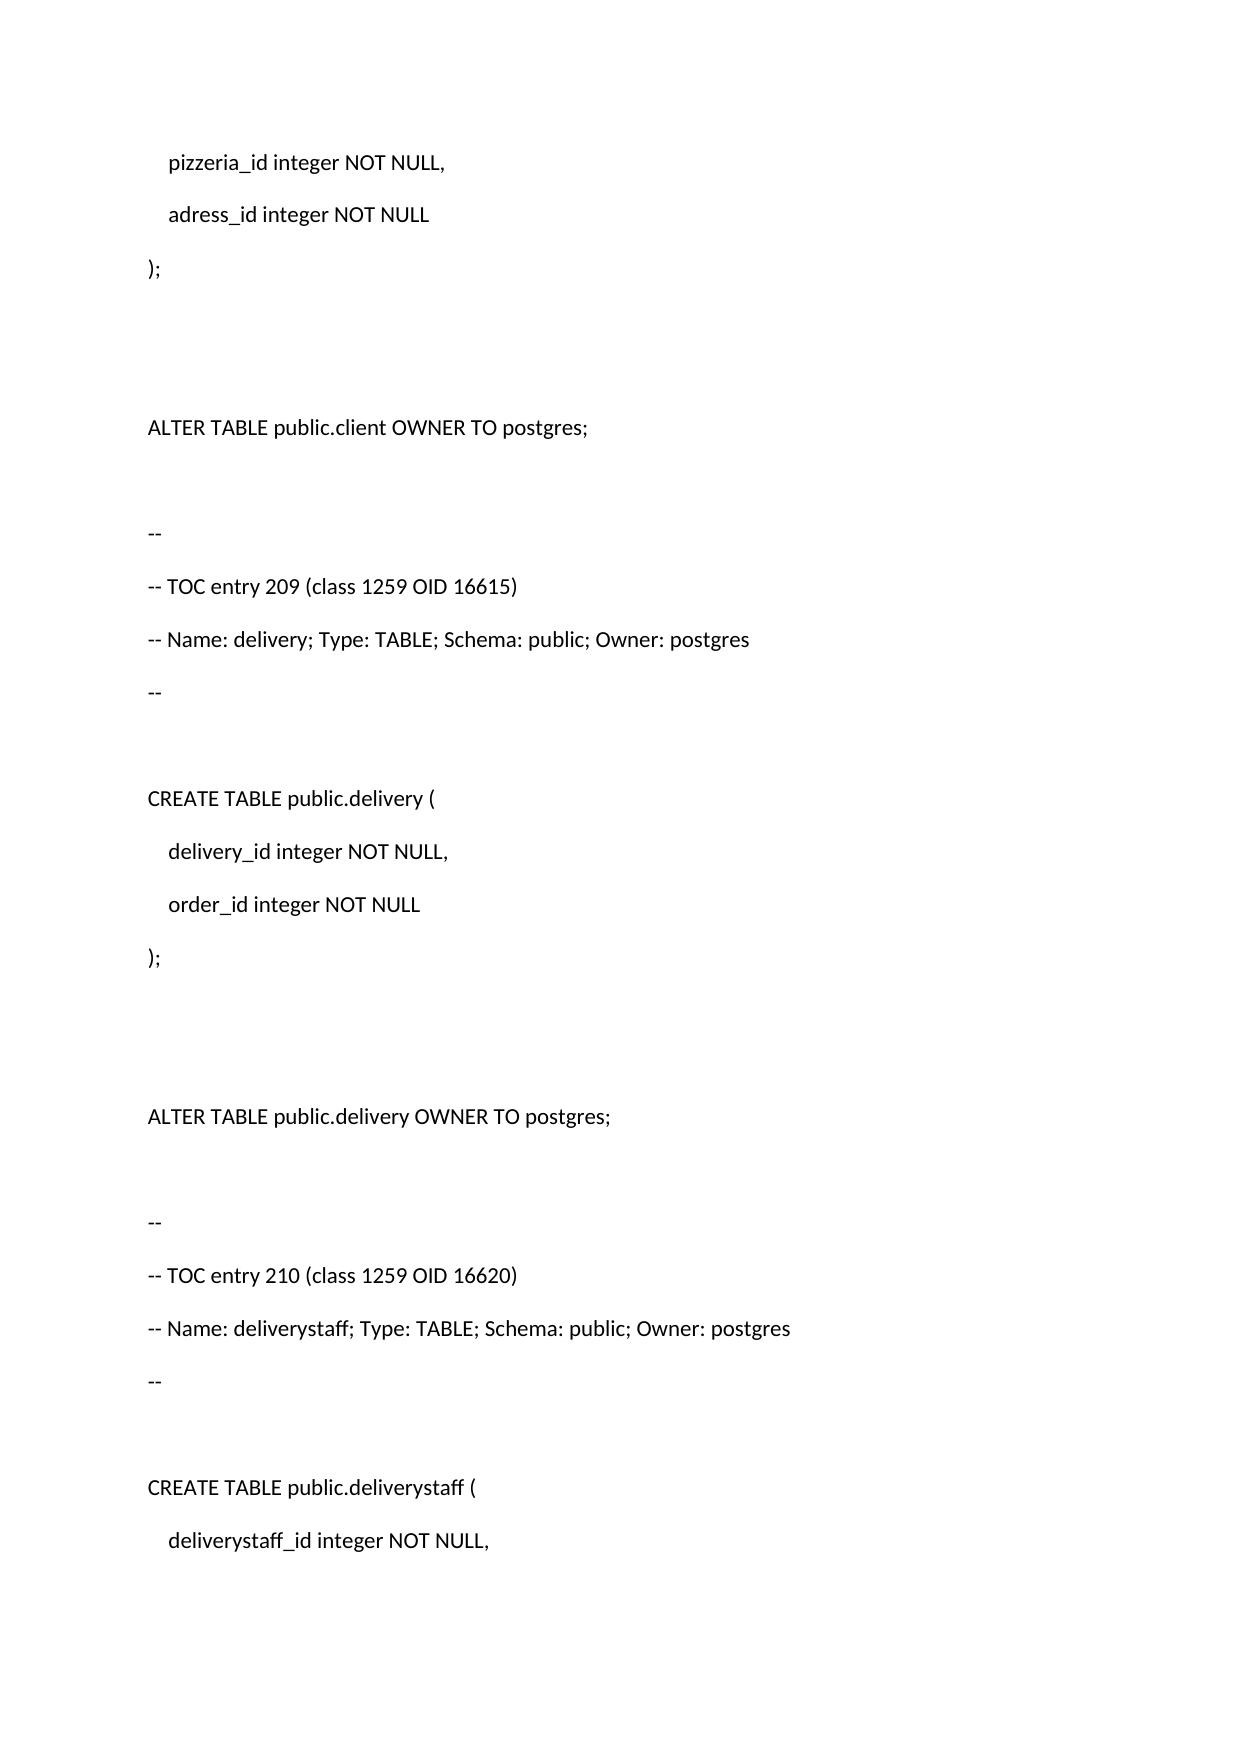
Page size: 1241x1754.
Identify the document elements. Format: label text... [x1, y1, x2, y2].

text -- Name: delivery; Type: TABLE; Schema: public; Owner: postgres [148, 625, 1093, 653]
text -- [148, 1367, 1093, 1395]
text order_id integer NOT NULL [148, 890, 1093, 918]
text CREATE TABLE public.deliverystaff ( [148, 1473, 1093, 1501]
text ); [148, 943, 1093, 971]
text -- TOC entry 210 (class 1259 OID 16620) [148, 1261, 1093, 1289]
text -- [148, 519, 1093, 547]
text ALTER TABLE public.client OWNER TO postgres; [148, 413, 1093, 441]
text -- [148, 678, 1093, 706]
text deliverystaff_id integer NOT NULL, [148, 1526, 1093, 1554]
text adress_id integer NOT NULL [148, 201, 1093, 229]
text delivery_id integer NOT NULL, [148, 837, 1093, 865]
text -- Name: deliverystaff; Type: TABLE; Schema: public; Owner: postgres [148, 1314, 1093, 1342]
text CREATE TABLE public.delivery ( [148, 784, 1093, 812]
text ); [148, 254, 1093, 282]
text -- [148, 1208, 1093, 1236]
text pizzeria_id integer NOT NULL, [148, 148, 1093, 176]
text -- TOC entry 209 (class 1259 OID 16615) [148, 572, 1093, 600]
text ALTER TABLE public.delivery OWNER TO postgres; [148, 1102, 1093, 1130]
